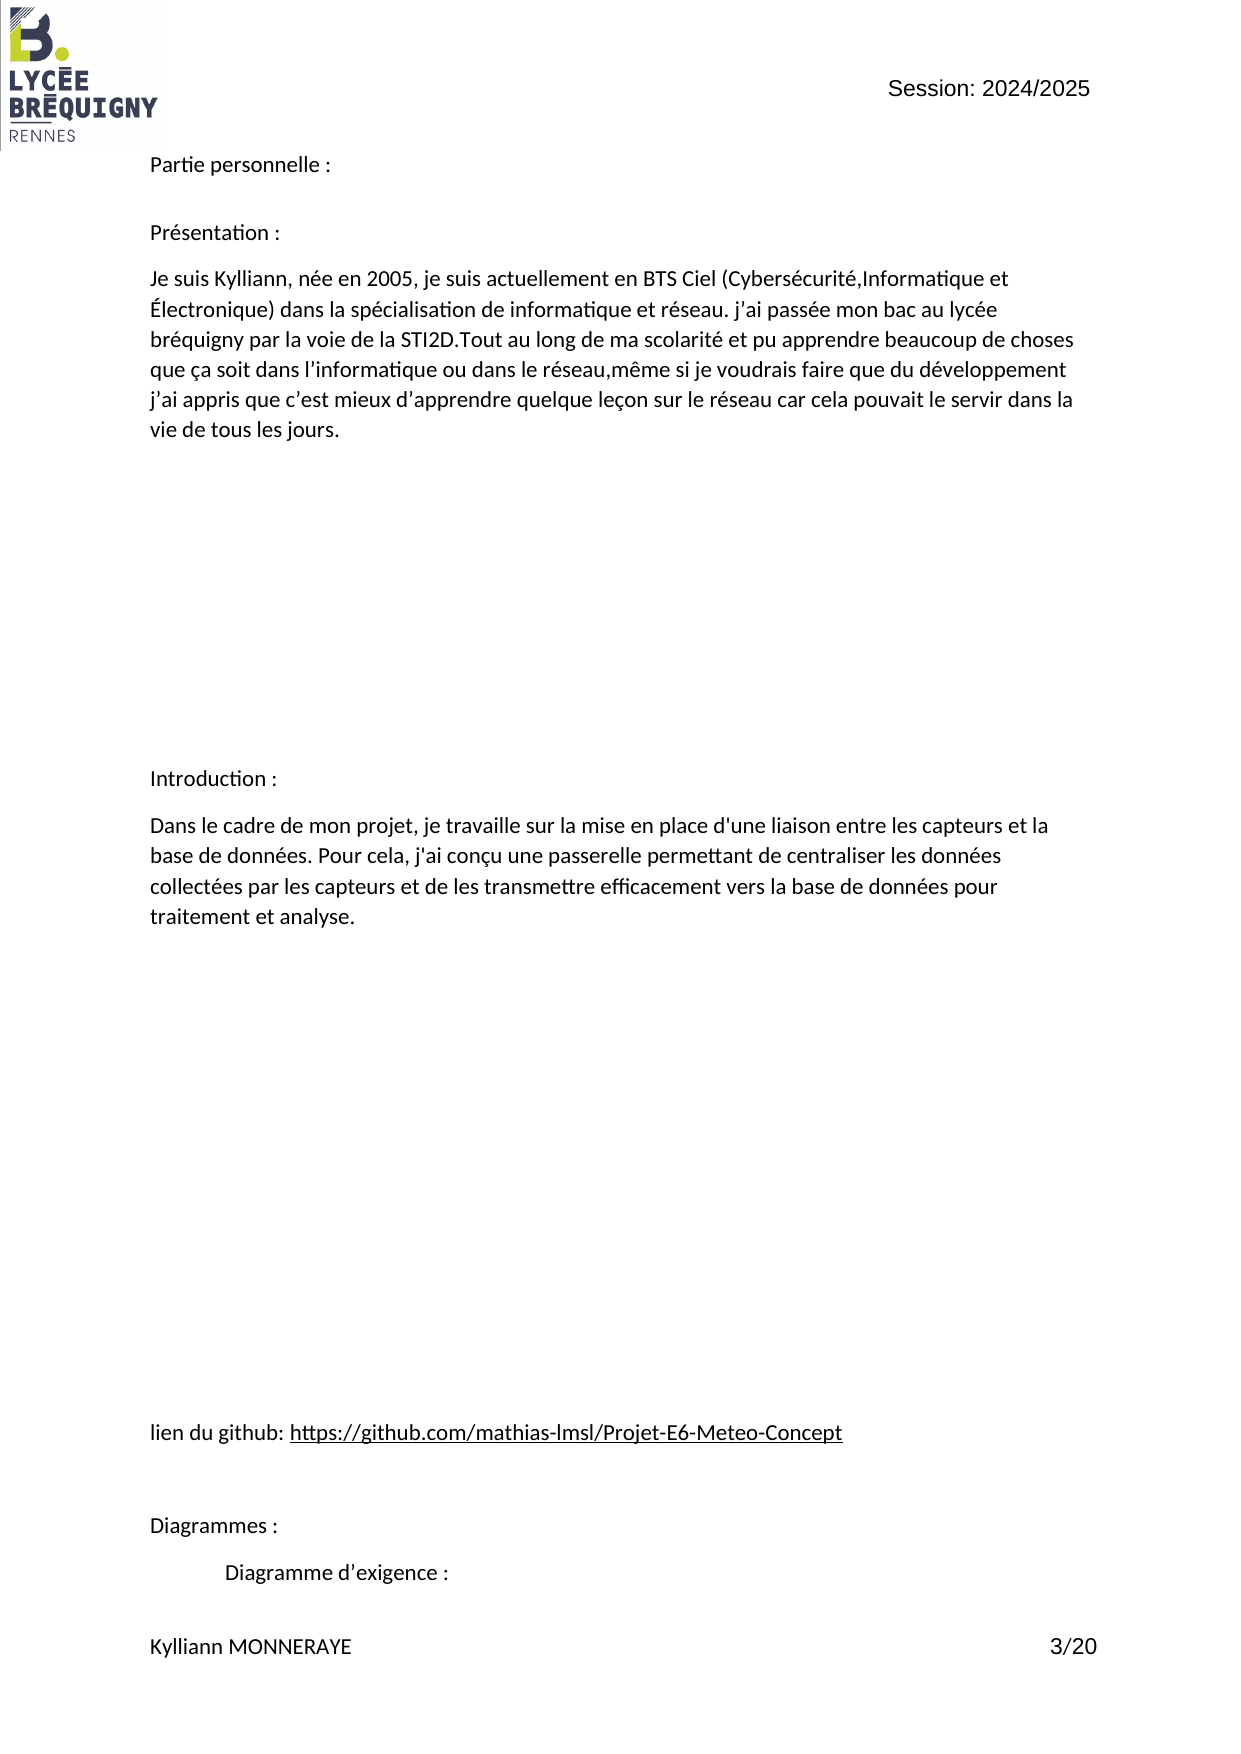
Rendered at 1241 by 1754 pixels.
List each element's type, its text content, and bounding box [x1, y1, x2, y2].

text Diagramme d’exigence : [150, 1558, 1090, 1586]
text lien du github: https://github.com/mathias-lmsl/Projet-E6-Meteo-Concept [150, 1418, 1090, 1446]
text Diagrammes : [150, 1511, 1090, 1539]
text Je suis Kylliann, née en 2005, je suis actuellement en BTS Ciel (Cybersécurité,Informatique et Électronique) dans la spécialisation de informatique et réseau. j’ai passée mon bac au lycée bréquigny par la voie de la STI2D.Tout au long de ma scolarité et pu apprendre beaucoup de choses que ça soit dans l’informatique ou dans le réseau,même si je voudrais faire que du développement j’ai appris que c’est mieux d’apprendre quelque leçon sur le réseau car cela pouvait le servir dans la vie de tous les jours. [150, 264, 1090, 444]
text Dans le cadre de mon projet, je travaille sur la mise en place d'une liaison entre les capteurs et la base de données. Pour cela, j'ai conçu une passerelle permettant de centraliser les données collectées par les capteurs et de les transmettre efficacement vers la base de données pour traitement et analyse. [150, 811, 1090, 930]
picture [0, 0, 166, 151]
subtitle Partie personnelle : [150, 150, 1090, 178]
subtitle Présentation : [150, 218, 1090, 246]
subtitle Introduction : [150, 764, 1090, 793]
